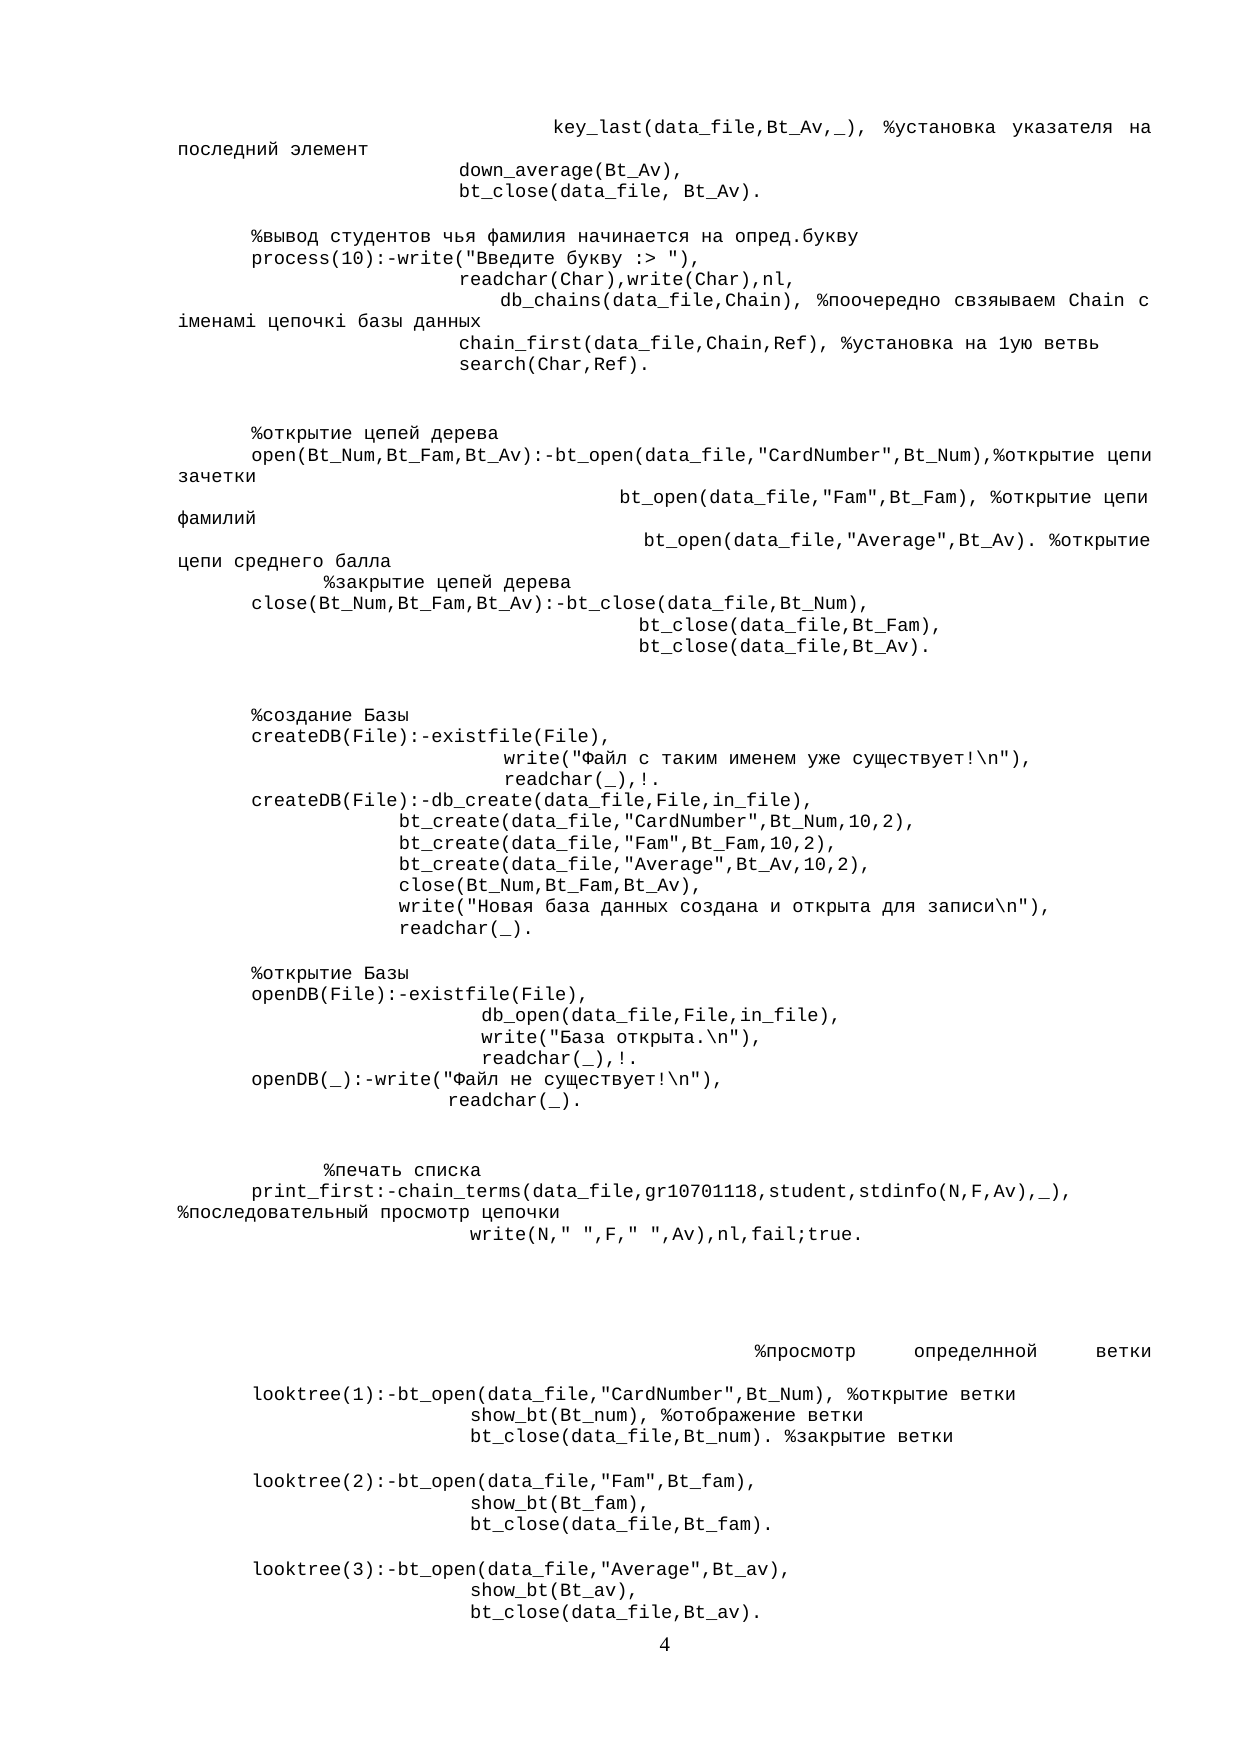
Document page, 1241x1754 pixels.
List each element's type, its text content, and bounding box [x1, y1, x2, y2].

text bt_close(data_file,Bt_fam). [177, 1515, 1152, 1536]
text bt_close(data_file,Bt_Fam), [177, 615, 1152, 637]
text chain_first(data_file,Chain,Ref), %установка на 1ую ветвь [177, 333, 1152, 355]
text %печать списка [177, 1161, 1152, 1182]
text readchar(Char),write(Char),nl, [177, 270, 1152, 291]
text close(Bt_Num,Bt_Fam,Bt_Av):-bt_close(data_file,Bt_Num), [177, 594, 1152, 615]
text readchar(_). [177, 1091, 1152, 1112]
text show_bt(Bt_fam), [177, 1493, 1152, 1515]
text search(Char,Ref). [177, 355, 1152, 376]
text %просмотр определнной ветки [177, 1342, 1152, 1384]
text bt_open(data_file,"Fam",Bt_Fam), %открытие цепи фамилий [177, 488, 1152, 530]
text open(Bt_Num,Bt_Fam,Bt_Av):-bt_open(data_file,"CardNumber",Bt_Num),%открытие цепи зачетки [177, 445, 1152, 488]
text bt_close(data_file,Bt_Av). [177, 637, 1152, 658]
text bt_open(data_file,"Average",Bt_Av). %открытие цепи среднего балла [177, 530, 1152, 573]
text down_average(Bt_Av), [177, 161, 1152, 182]
text write("База открыта.\n"), [177, 1027, 1152, 1049]
text openDB(_):-write("Файл не существует!\n"), [177, 1070, 1152, 1091]
text bt_create(data_file,"Fam",Bt_Fam,10,2), [177, 833, 1152, 855]
text show_bt(Bt_num), %отображение ветки [177, 1406, 1152, 1427]
text print_first:-chain_terms(data_file,gr10701118,student,stdinfo(N,F,Av),_),%последовательный просмотр цепочки [177, 1182, 1152, 1224]
text bt_close(data_file,Bt_num). %закрытие ветки [177, 1427, 1152, 1448]
text write(N," ",F," ",Av),nl,fail;true. [177, 1224, 1152, 1246]
text readchar(_),!. [177, 1049, 1152, 1070]
text looktree(2):-bt_open(data_file,"Fam",Bt_fam), [177, 1472, 1152, 1493]
text key_last(data_file,Bt_Av,_), %установка указателя на последний элемент [177, 118, 1152, 161]
text %открытие цепей дерева [177, 424, 1152, 445]
text createDB(File):-db_create(data_file,File,in_file), [177, 791, 1152, 812]
text bt_close(data_file, Bt_Av). [177, 182, 1152, 203]
text %закрытие цепей дерева [177, 573, 1152, 594]
text db_chains(data_file,Chain), %поочередно свзяываем Сhain с іменамі цепочкі базы данных [177, 291, 1152, 333]
text %открытие Базы [177, 964, 1152, 985]
text looktree(1):-bt_open(data_file,"CardNumber",Bt_Num), %открытие ветки [177, 1384, 1152, 1406]
text db_open(data_file,File,in_file), [177, 1006, 1152, 1027]
text createDB(File):-existfile(File), [177, 727, 1152, 748]
text bt_create(data_file,"CardNumber",Bt_Num,10,2), [177, 812, 1152, 833]
text readchar(_). [177, 918, 1152, 940]
text %создание Базы [177, 706, 1152, 727]
text bt_create(data_file,"Average",Bt_Av,10,2), [177, 855, 1152, 876]
text readchar(_),!. [177, 770, 1152, 791]
text %вывод студентов чья фамилия начинается на опред.букву [177, 227, 1152, 248]
text write("Файл с таким именем уже существует!\n"), [177, 748, 1152, 770]
text close(Bt_Num,Bt_Fam,Bt_Av), [177, 876, 1152, 897]
text bt_close(data_file,Bt_av). [177, 1602, 1152, 1624]
text show_bt(Bt_av), [177, 1581, 1152, 1602]
text write("Новая база данных создана и открыта для записи\n"), [177, 897, 1152, 918]
text looktree(3):-bt_open(data_file,"Average",Bt_av), [177, 1560, 1152, 1581]
text process(10):-write("Введите букву :> "), [177, 248, 1152, 270]
text openDB(File):-existfile(File), [177, 985, 1152, 1006]
